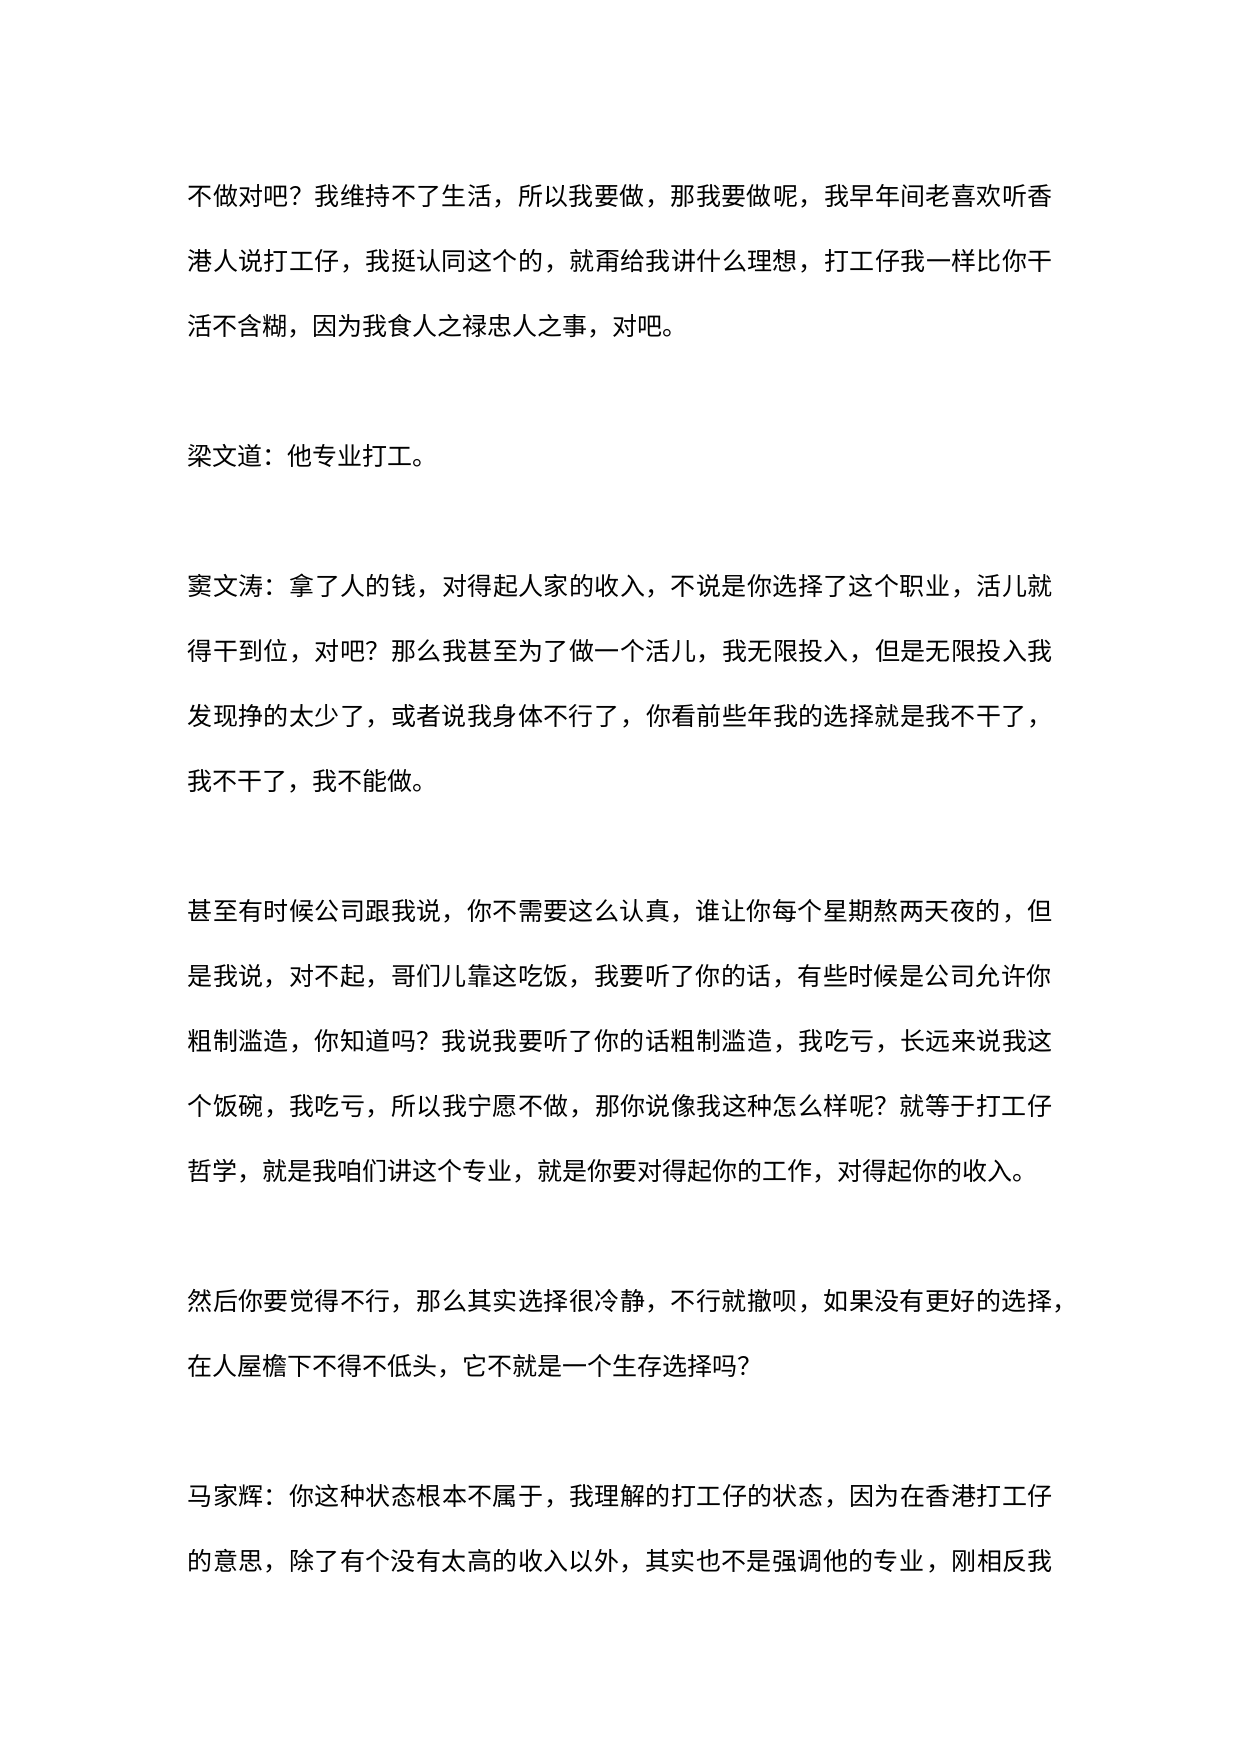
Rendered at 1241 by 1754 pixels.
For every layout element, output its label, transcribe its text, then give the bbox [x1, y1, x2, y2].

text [187, 162, 1053, 357]
text 梁文道：他专业打工。 [187, 422, 1053, 487]
text 甚至有时候公司跟我说，你不需要这么认真，谁让你每个星期熬两天夜的，但是我说，对不起，哥们儿靠这吃饭，我要听了你的话，有些时候是公司允许你粗制滥造，你知道吗？我说我要听了你的话粗制滥造，我吃亏，长远来说我这个饭碗，我吃亏，所以我宁愿不做，那你说像我这种怎么样呢？就等于打工仔哲学，就是我咱们讲这个专业，就是你要对得起你的工作，对得起你的收入。 [187, 877, 1053, 1202]
text 然后你要觉得不行，那么其实选择很冷静，不行就撤呗，如果没有更好的选择，在人屋檐下不得不低头，它不就是一个生存选择吗？ [187, 1267, 1053, 1397]
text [187, 1462, 1053, 1592]
text 窦文涛：拿了人的钱，对得起人家的收入，不说是你选择了这个职业，活儿就得干到位，对吧？那么我甚至为了做一个活儿，我无限投入，但是无限投入我发现挣的太少了，或者说我身体不行了，你看前些年我的选择就是我不干了，我不干了，我不能做。 [187, 552, 1053, 812]
